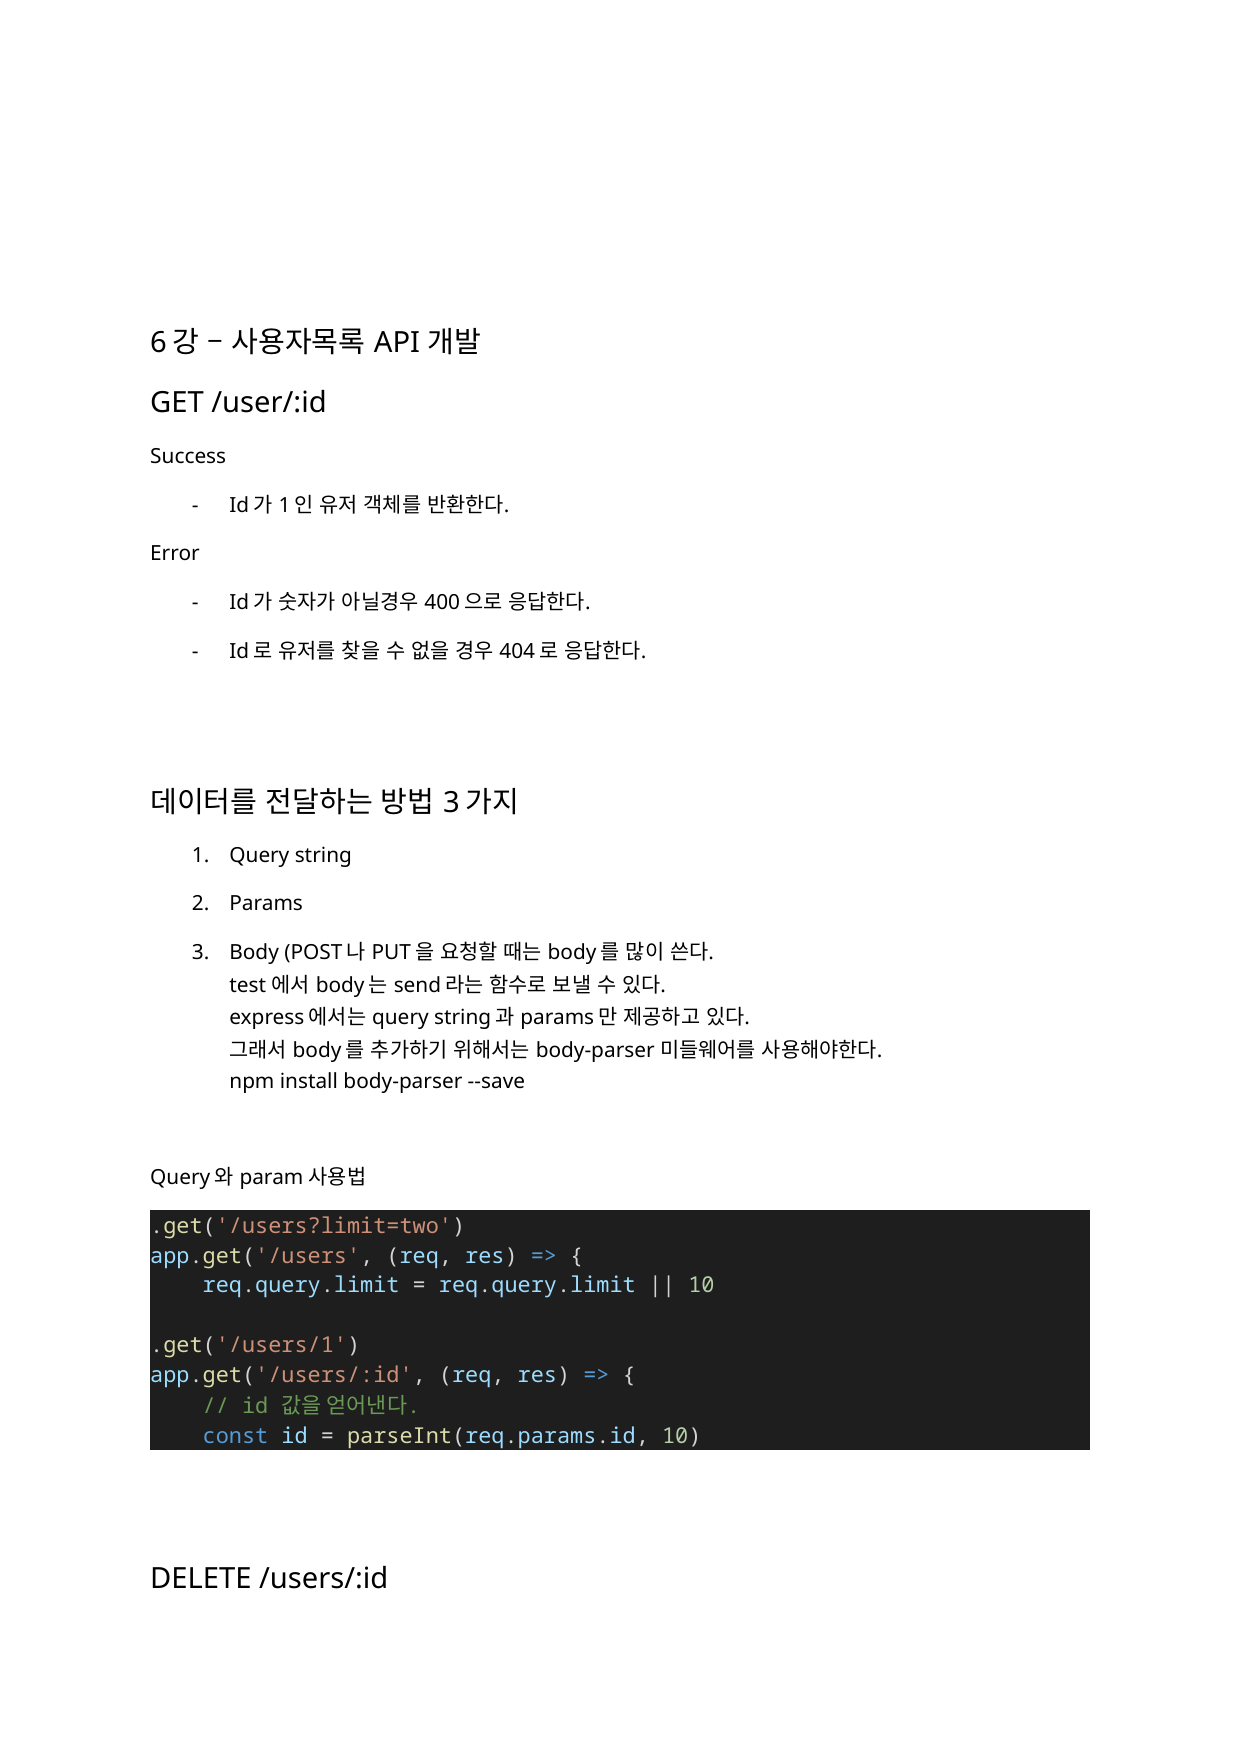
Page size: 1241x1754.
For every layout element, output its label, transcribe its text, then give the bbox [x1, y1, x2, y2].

text app.get('/users/:id', (req, res) => { [150, 1359, 1090, 1388]
list Query string [192, 841, 1090, 869]
text const id = parseInt(req.params.id, 10) [150, 1420, 1090, 1450]
text Error [150, 538, 1090, 566]
text req.query.limit = req.query.limit || 10 [150, 1269, 1090, 1299]
text GET /user/:id [150, 381, 1090, 421]
text 6강 – 사용자목록 API 개발 [150, 319, 1090, 361]
text Query와 param 사용법 [150, 1160, 1090, 1191]
list Body (POST나 PUT을 요청할 때는 body를 많이 쓴다. test 에서 body는 send라는 함수로 보낼 수 있다. express에서는 query string과 params만 제공하고 있다. 그래서 body를 추가하기 위해서는 body-parser 미들웨어를 사용해야한다. npm install body-parser --save [192, 935, 1090, 1094]
text app.get('/users', (req, res) => { [150, 1239, 1090, 1269]
text DELETE /users/:id [150, 1557, 1090, 1597]
list Params [192, 888, 1090, 916]
text Success [150, 441, 1090, 469]
list Id가 1인 유저 객체를 반환한다. [192, 488, 1090, 518]
text .get('/users?limit=two') [150, 1210, 1090, 1239]
list Id로 유저를 찾을 수 없을 경우 404로 응답한다. [192, 634, 1090, 664]
text 데이터를 전달하는 방법 3가지 [150, 778, 1090, 821]
text // id 값을 얻어낸다. [150, 1388, 1090, 1420]
list Id가 숫자가 아닐경우 400으로 응답한다. [192, 585, 1090, 615]
text .get('/users/1') [150, 1329, 1090, 1359]
